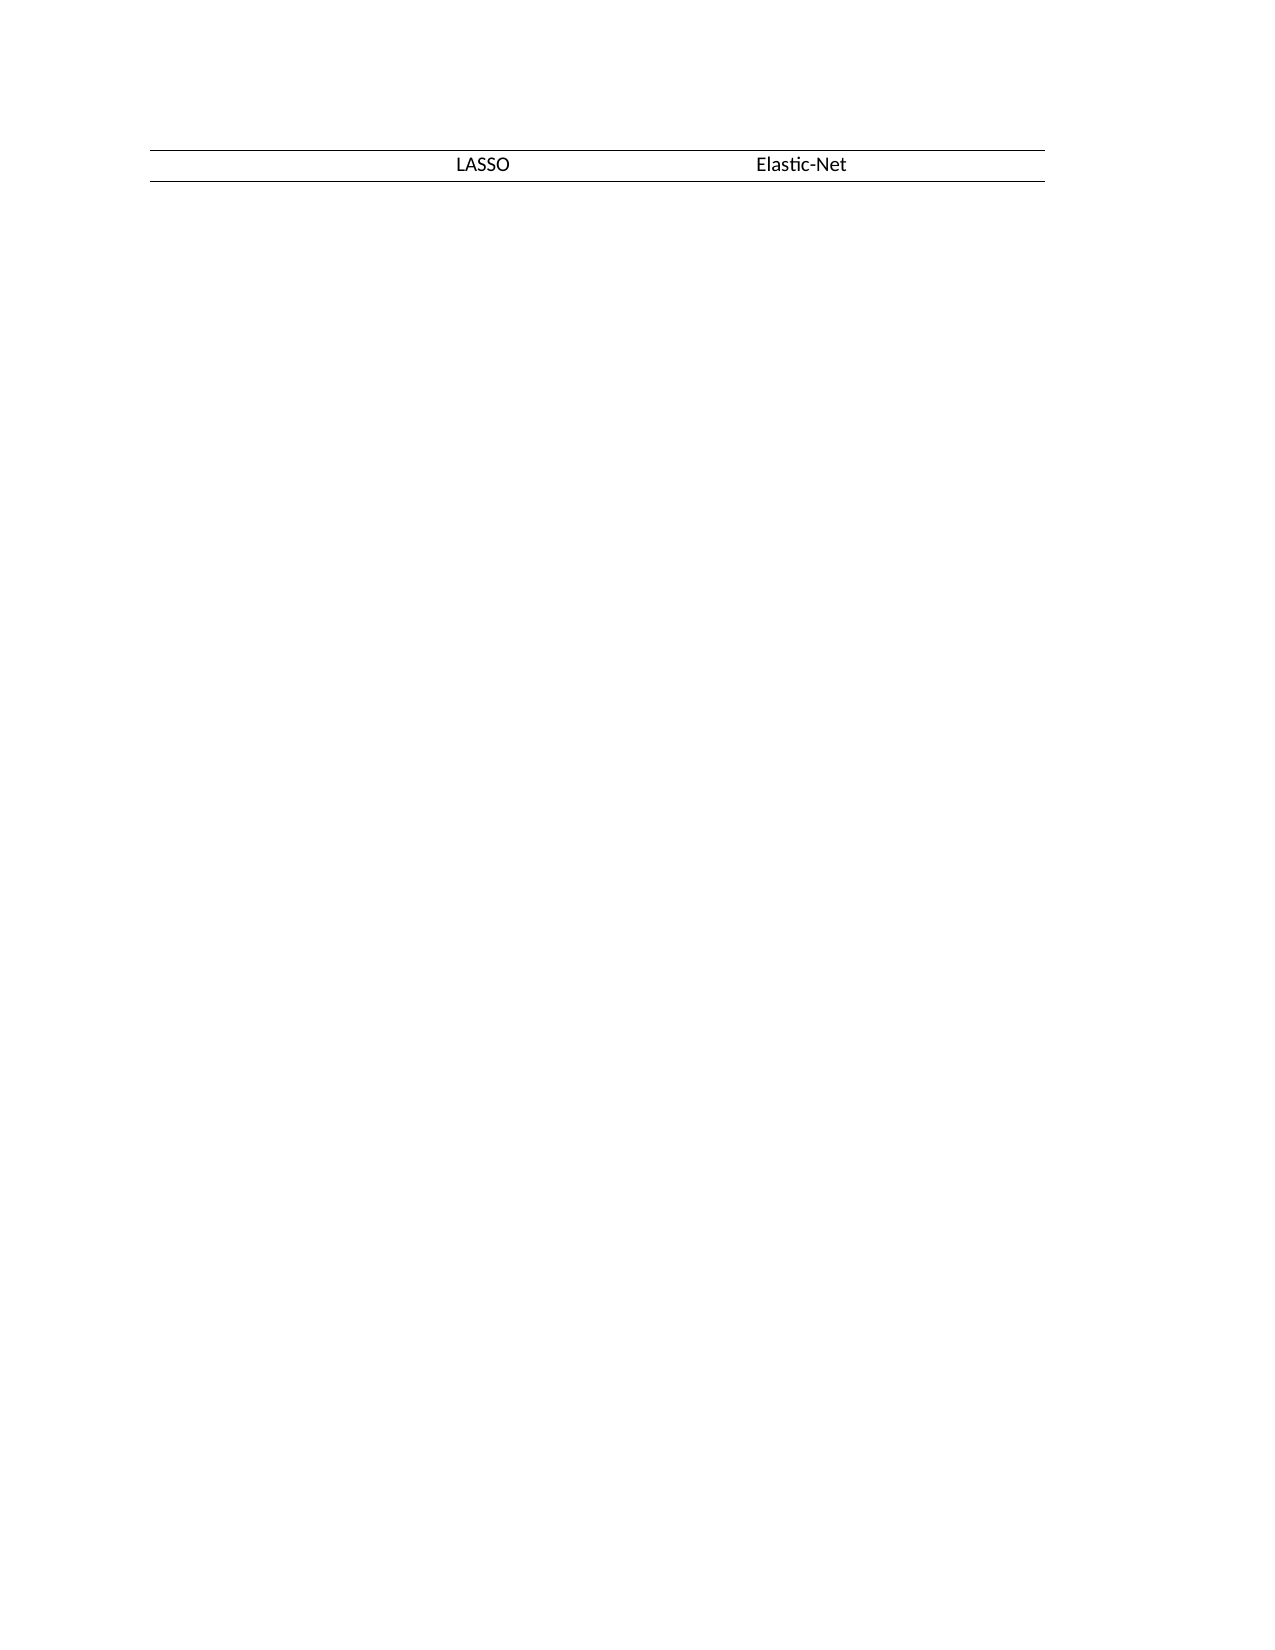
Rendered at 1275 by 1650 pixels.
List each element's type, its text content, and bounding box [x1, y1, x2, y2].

table_header [250, 151, 445, 181]
table_header LASSO [445, 151, 745, 181]
table_header [150, 151, 250, 181]
table_header Elastic-Net [745, 151, 1045, 181]
